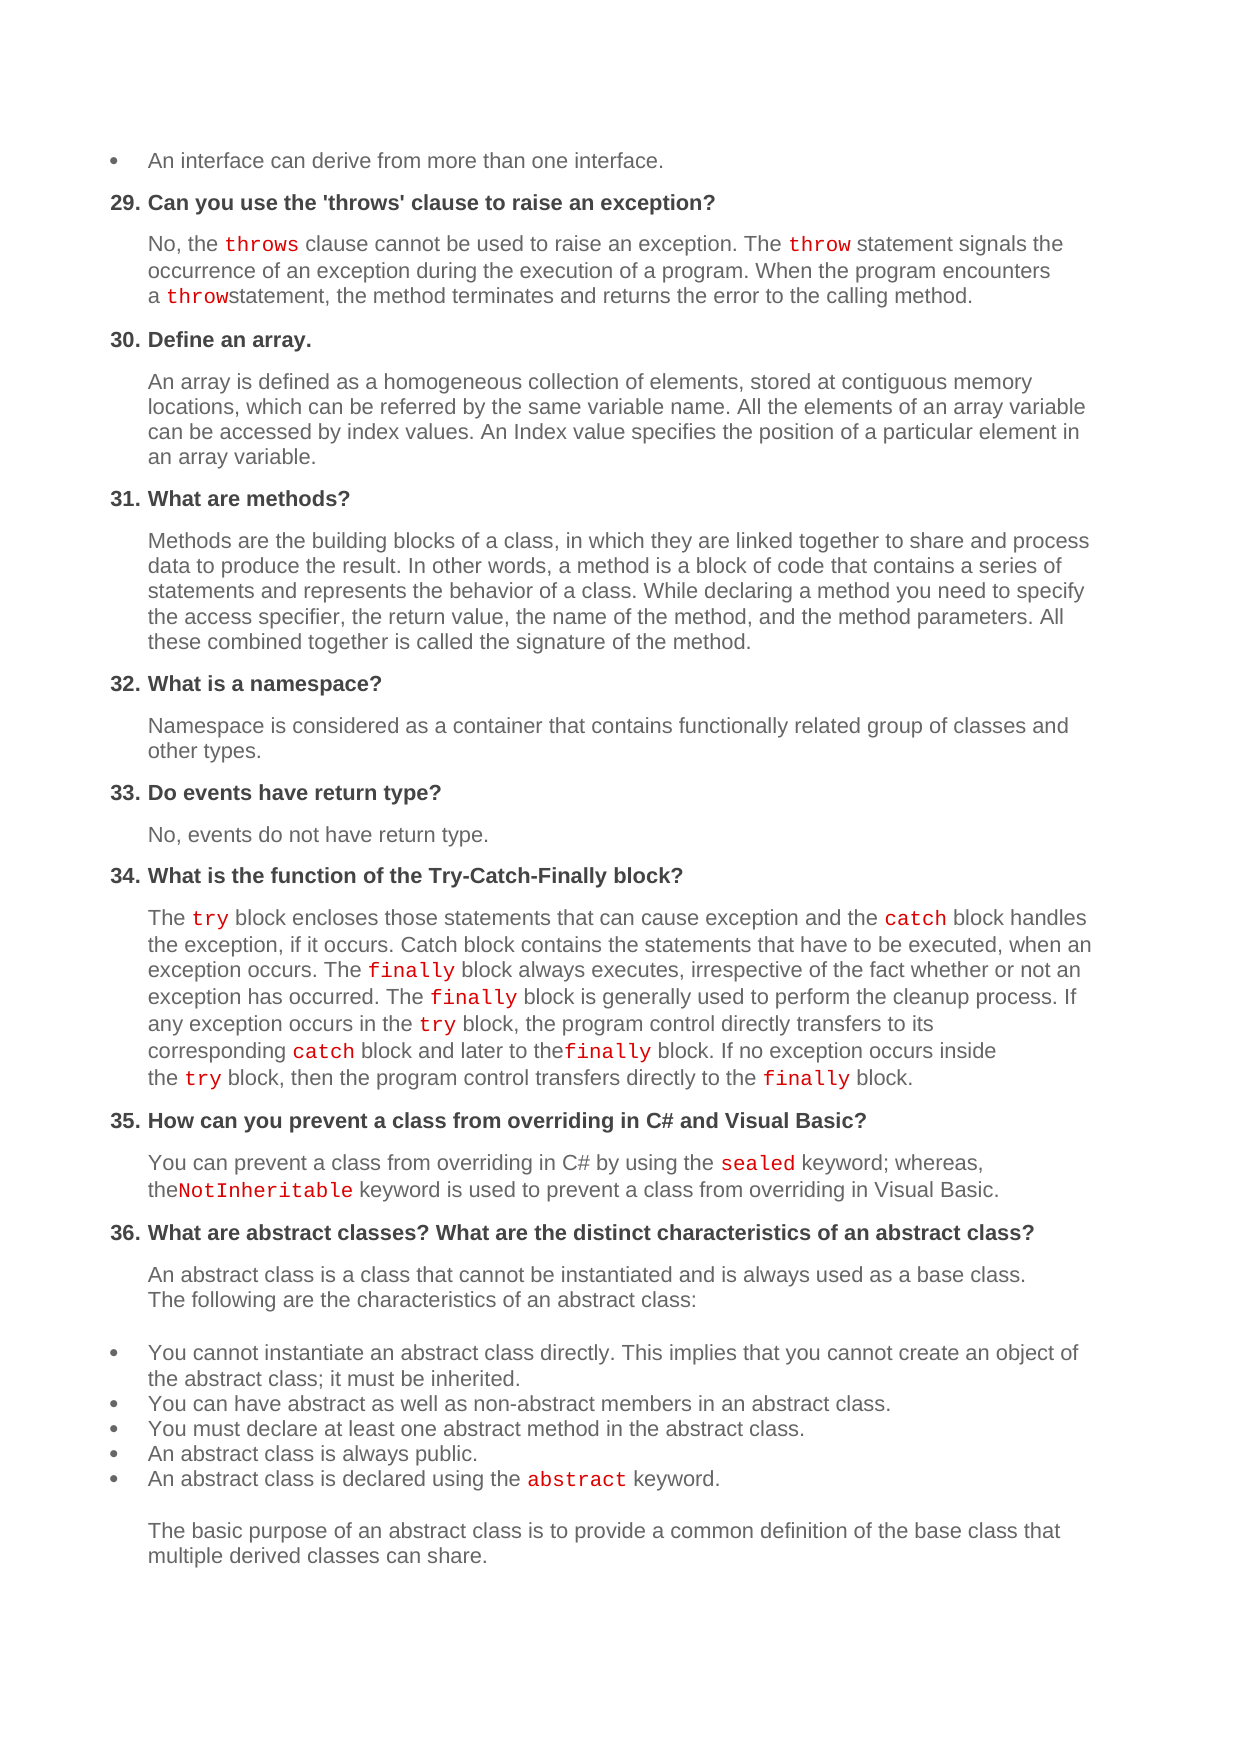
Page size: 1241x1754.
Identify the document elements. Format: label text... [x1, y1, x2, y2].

list What are methods? [110, 486, 1093, 511]
list An abstract class is declared using the abstract keyword. [110, 1466, 1093, 1493]
list Do events have return type? [110, 780, 1093, 805]
list An interface can derive from more than one interface. [110, 148, 1093, 173]
text The basic purpose of an abstract class is to provide a common definition of the base class that multiple derived classes can share. [148, 1493, 1093, 1569]
list What is a namespace? [110, 671, 1093, 696]
list What is the function of the Try-Catch-Finally block? [110, 863, 1093, 889]
text An array is defined as a homogeneous collection of elements, stored at contiguous memory locations, which can be referred by the same variable name. All the elements of an array variable can be accessed by index values. An Index value specifies the position of a particular element in an array variable. [148, 369, 1093, 469]
text No, the throws clause cannot be used to raise an exception. The throw statement signals the occurrence of an exception during the execution of a program. When the program encounters a throwstatement, the method terminates and returns the error to the calling method. [148, 231, 1093, 310]
list Can you use the 'throws' clause to raise an exception? [110, 189, 1093, 215]
text No, events do not have return type. [148, 822, 1093, 847]
list You can have abstract as well as non-abstract members in an abstract class. [110, 1391, 1093, 1416]
list Define an array. [110, 327, 1093, 352]
list You cannot instantiate an abstract class directly. This implies that you cannot create an object of the abstract class; it must be inherited. [110, 1340, 1093, 1391]
list An abstract class is always public. [110, 1441, 1093, 1466]
text Namespace is considered as a container that contains functionally related group of classes and other types. [148, 713, 1093, 763]
list What are abstract classes? What are the distinct characteristics of an abstract class? [110, 1220, 1093, 1245]
text An abstract class is a class that cannot be instantiated and is always used as a base class. The following are the characteristics of an abstract class: [148, 1262, 1093, 1340]
list How can you prevent a class from overriding in C# and Visual Basic? [110, 1108, 1093, 1133]
text Methods are the building blocks of a class, in which they are linked together to share and process data to produce the result. In other words, a method is a block of code that contains a series of statements and represents the behavior of a class. While declaring a method you need to specify the access specifier, the return value, the name of the method, and the method parameters. All these combined together is called the signature of the method. [148, 528, 1093, 654]
text The try block encloses those statements that can cause exception and the catch block handles the exception, if it occurs. Catch block contains the statements that have to be executed, when an exception occurs. The finally block always executes, irrespective of the fact whether or not an exception has occurred. The finally block is generally used to perform the cleanup process. If any exception occurs in the try block, the program control directly transfers to its corresponding catch block and later to thefinally block. If no exception occurs inside the try block, then the program control transfers directly to the finally block. [148, 905, 1093, 1091]
list You must declare at least one abstract method in the abstract class. [110, 1416, 1093, 1441]
text You can prevent a class from overriding in C# by using the sealed keyword; whereas, theNotInheritable keyword is used to prevent a class from overriding in Visual Basic. [148, 1150, 1093, 1203]
